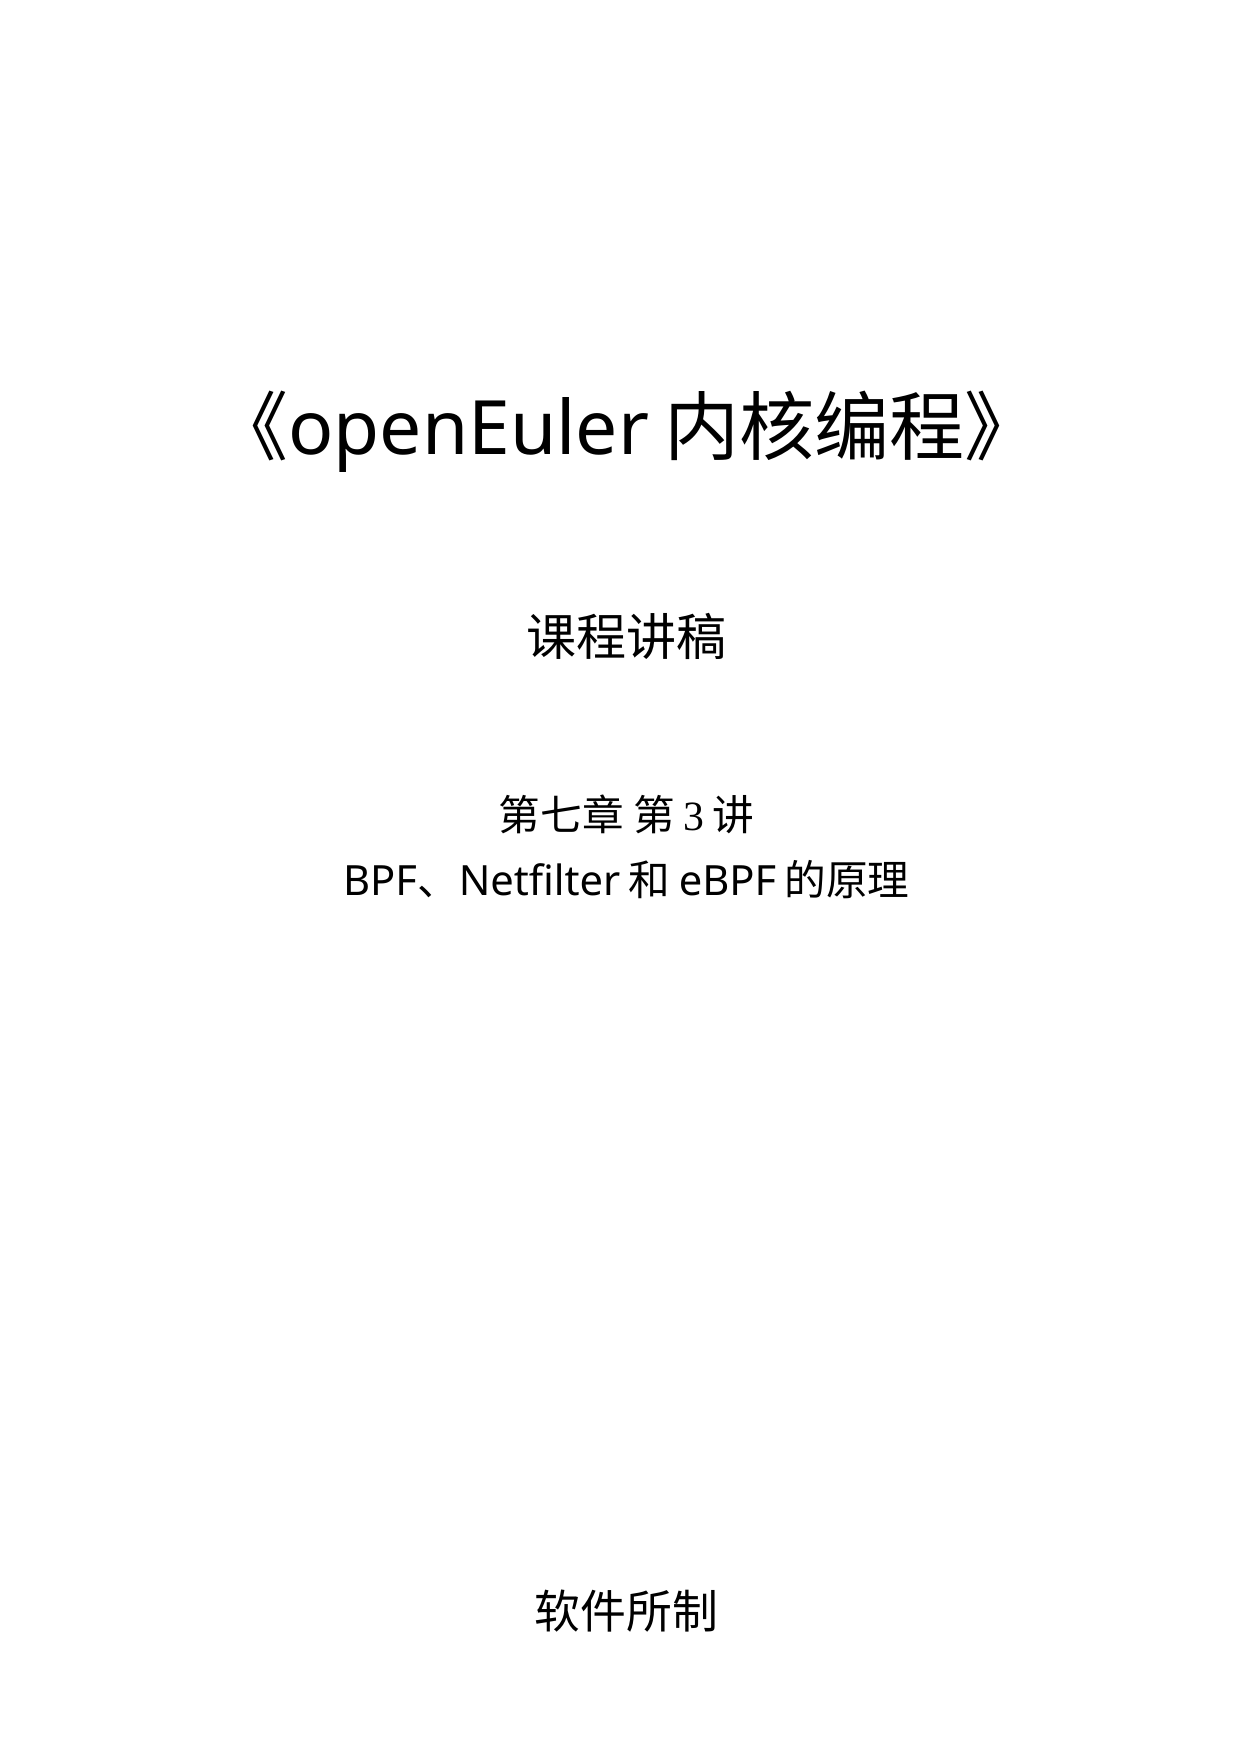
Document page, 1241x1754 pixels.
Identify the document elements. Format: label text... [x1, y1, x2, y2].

text BPF、Netfilter和eBPF的原理 [118, 844, 1134, 909]
text 课程讲稿 [118, 584, 1134, 682]
text 《openEuler内核编程》 [118, 357, 1134, 487]
text 软件所制 [118, 1559, 1134, 1657]
text 第七章 第3讲 [118, 779, 1134, 844]
